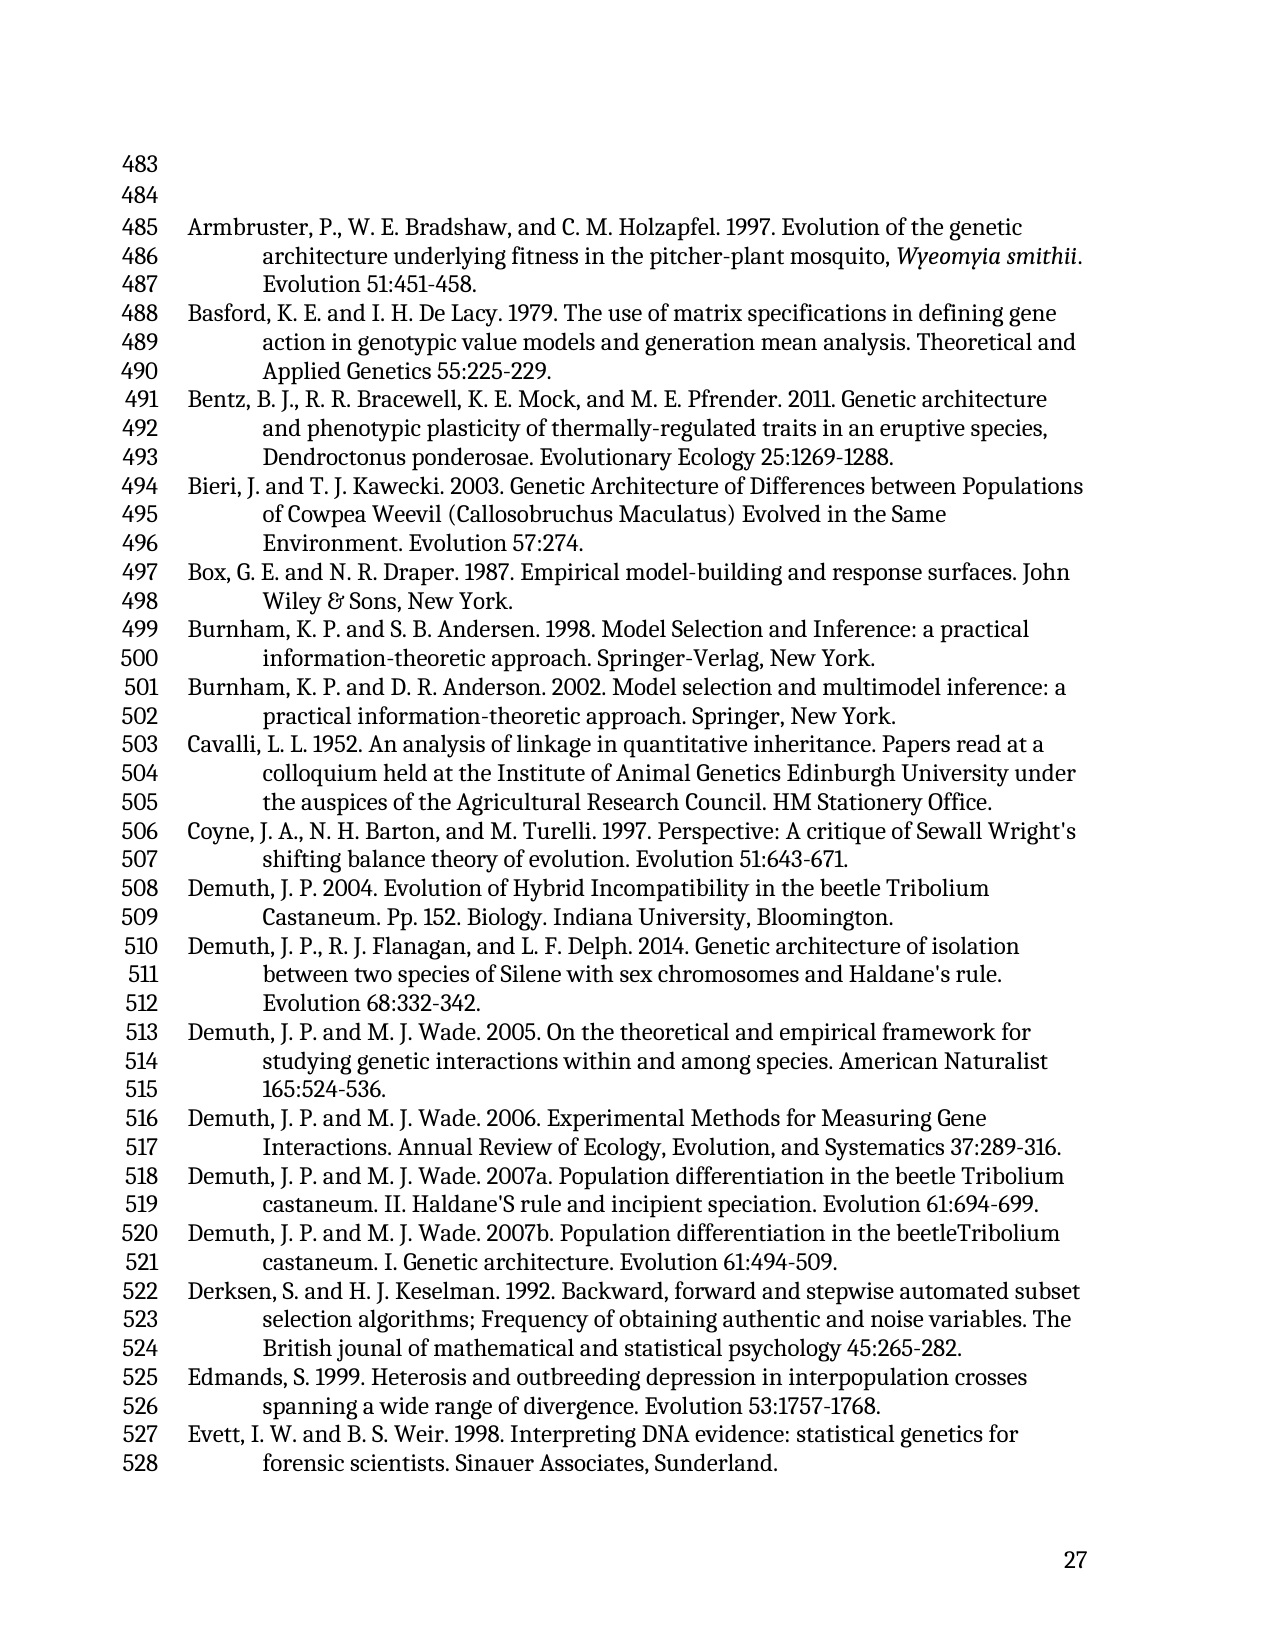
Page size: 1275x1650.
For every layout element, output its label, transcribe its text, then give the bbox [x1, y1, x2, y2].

text Bieri, J. and T. J. Kawecki. 2003. Genetic Architecture of Differences between Populations of Cowpea Weevil (Callosobruchus Maculatus) Evolved in the Same Environment. Evolution 57:274. [187, 472, 1087, 558]
text Box, G. E. and N. R. Draper. 1987. Empirical model-building and response surfaces. John Wiley & Sons, New York. [187, 558, 1087, 615]
text Demuth, J. P. 2004. Evolution of Hybrid Incompatibility in the beetle Tribolium Castaneum. Pp. 152. Biology. Indiana University, Bloomington. [187, 874, 1087, 932]
text Demuth, J. P. and M. J. Wade. 2007b. Population differentiation in the beetleTribolium castaneum. I. Genetic architecture. Evolution 61:494-509. [187, 1219, 1087, 1277]
text Demuth, J. P., R. J. Flanagan, and L. F. Delph. 2014. Genetic architecture of isolation between two species of Silene with sex chromosomes and Haldane's rule. Evolution 68:332-342. [187, 932, 1087, 1018]
text Armbruster, P., W. E. Bradshaw, and C. M. Holzapfel. 1997. Evolution of the genetic architecture underlying fitness in the pitcher-plant mosquito, Wyeomyia smithii. Evolution 51:451-458. [187, 211, 1087, 299]
text Burnham, K. P. and D. R. Anderson. 2002. Model selection and multimodel inference: a practical information-theoretic approach. Springer, New York. [187, 673, 1087, 730]
text Cavalli, L. L. 1952. An analysis of linkage in quantitative inheritance. Papers read at a colloquium held at the Institute of Animal Genetics Edinburgh University under the auspices of the Agricultural Research Council. HM Stationery Office. [187, 730, 1087, 817]
text Basford, K. E. and I. H. De Lacy. 1979. The use of matrix specifications in defining gene action in genotypic value models and generation mean analysis. Theoretical and Applied Genetics 55:225-229. [187, 299, 1087, 385]
text Edmands, S. 1999. Heterosis and outbreeding depression in interpopulation crosses spanning a wide range of divergence. Evolution 53:1757-1768. [187, 1363, 1087, 1420]
text Demuth, J. P. and M. J. Wade. 2006. Experimental Methods for Measuring Gene Interactions. Annual Review of Ecology, Evolution, and Systematics 37:289-316. [187, 1104, 1087, 1162]
text Evett, I. W. and B. S. Weir. 1998. Interpreting DNA evidence: statistical genetics for forensic scientists. Sinauer Associates, Sunderland. [187, 1420, 1087, 1478]
text Coyne, J. A., N. H. Barton, and M. Turelli. 1997. Perspective: A critique of Sewall Wright's shifting balance theory of evolution. Evolution 51:643-671. [187, 817, 1087, 874]
text Demuth, J. P. and M. J. Wade. 2005. On the theoretical and empirical framework for studying genetic interactions within and among species. American Naturalist 165:524-536. [187, 1018, 1087, 1104]
text Derksen, S. and H. J. Keselman. 1992. Backward, forward and stepwise automated subset selection algorithms; Frequency of obtaining authentic and noise variables. The British jounal of mathematical and statistical psychology 45:265-282. [187, 1277, 1087, 1363]
text Bentz, B. J., R. R. Bracewell, K. E. Mock, and M. E. Pfrender. 2011. Genetic architecture and phenotypic plasticity of thermally-regulated traits in an eruptive species, Dendroctonus ponderosae. Evolutionary Ecology 25:1269-1288. [187, 385, 1087, 472]
text Burnham, K. P. and S. B. Andersen. 1998. Model Selection and Inference: a practical information-theoretic approach. Springer-Verlag, New York. [187, 615, 1087, 673]
text Demuth, J. P. and M. J. Wade. 2007a. Population differentiation in the beetle Tribolium castaneum. II. Haldane'S rule and incipient speciation. Evolution 61:694-699. [187, 1162, 1087, 1219]
